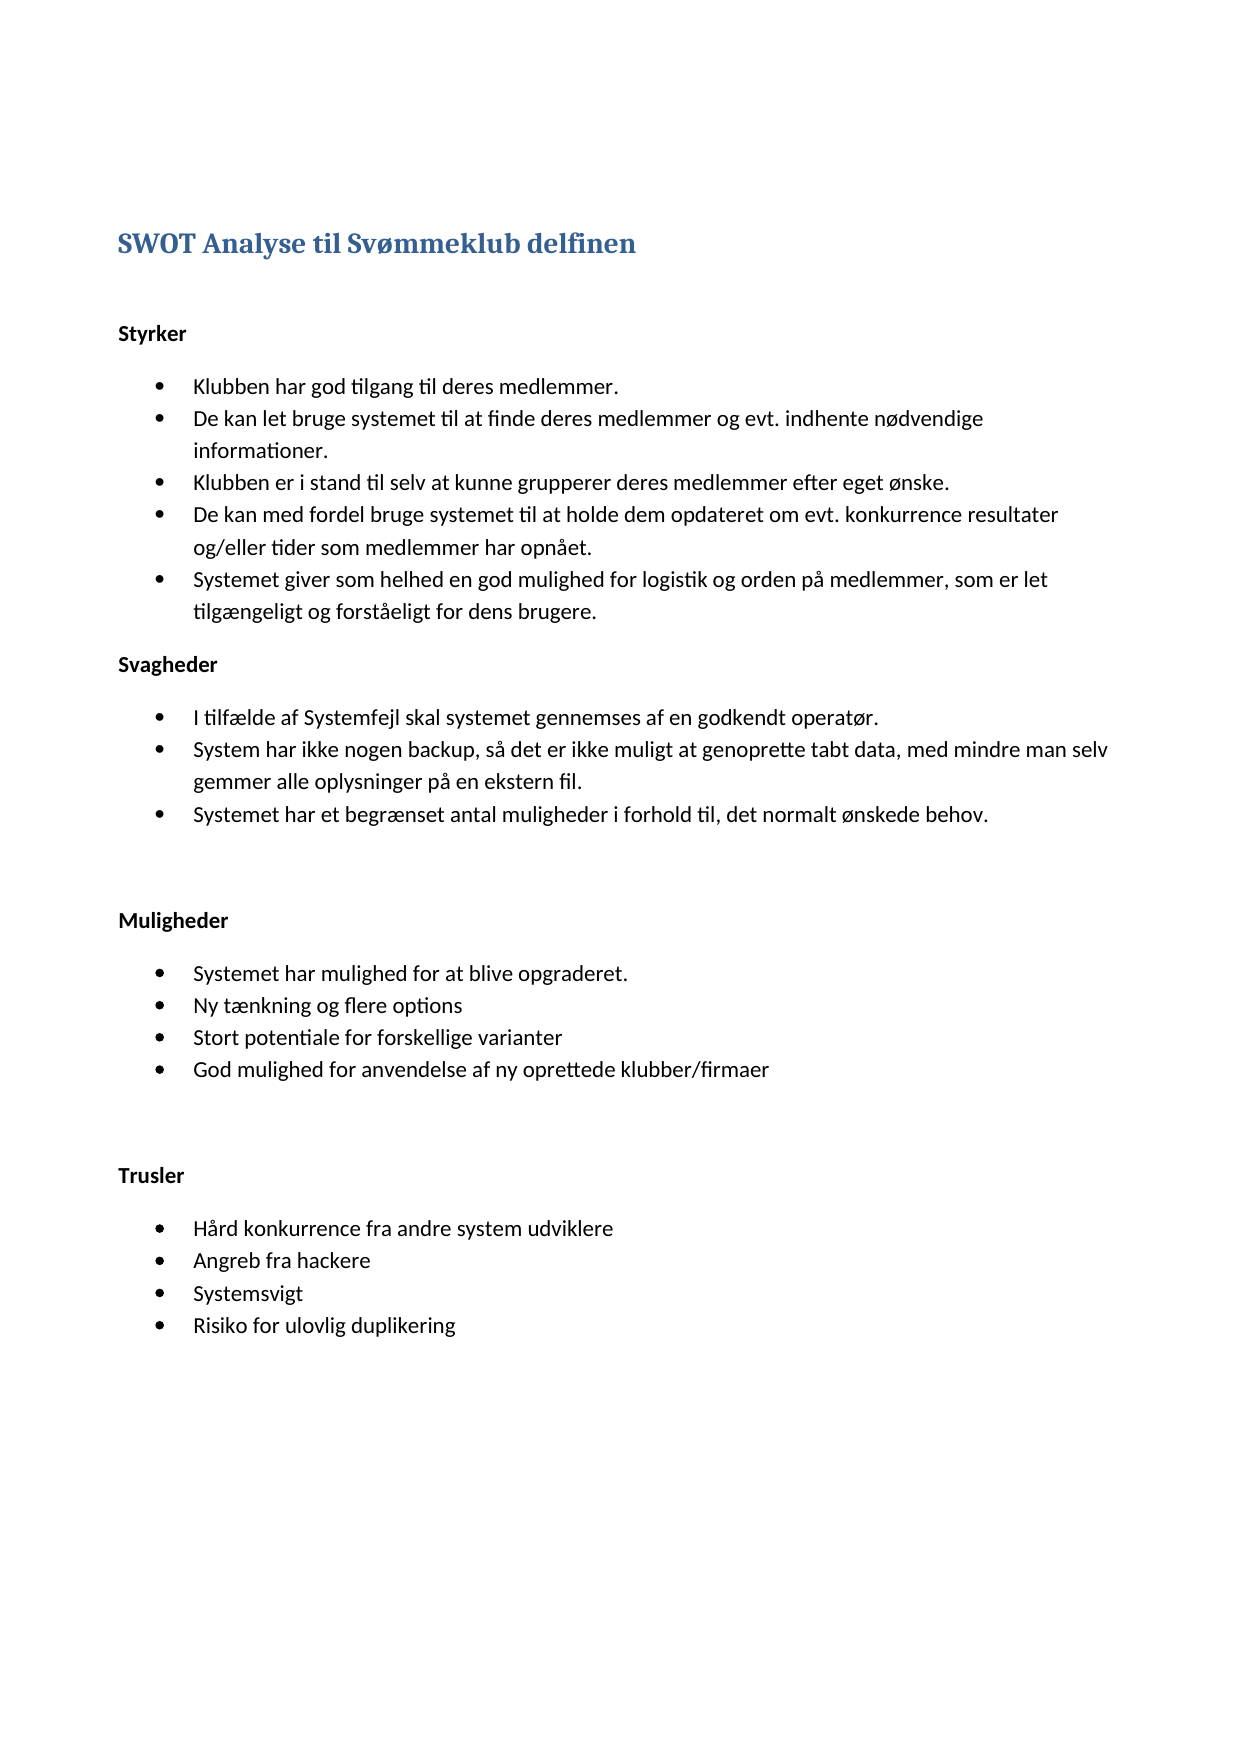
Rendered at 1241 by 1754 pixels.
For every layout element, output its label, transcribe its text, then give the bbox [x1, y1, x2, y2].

list Systemet giver som helhed en god mulighed for logistik og orden på medlemmer, som er let tilgængeligt og forståeligt for dens brugere. [156, 565, 1122, 625]
list Klubben er i stand til selv at kunne grupperer deres medlemmer efter eget ønske. [156, 468, 1122, 496]
list Systemet har mulighed for at blive opgraderet. [156, 959, 1122, 987]
list Klubben har god tilgang til deres medlemmer. [156, 372, 1122, 400]
list Ny tænkning og flere options [156, 991, 1122, 1019]
list Risiko for ulovlig duplikering [156, 1311, 1122, 1339]
list Systemet har et begrænset antal muligheder i forhold til, det normalt ønskede behov. [156, 800, 1122, 828]
list Systemsvigt [156, 1279, 1122, 1307]
list Stort potentiale for forskellige varianter [156, 1023, 1122, 1051]
text Trusler [118, 1161, 1122, 1189]
list De kan let bruge systemet til at finde deres medlemmer og evt. indhente nødvendige informationer. [156, 404, 1122, 464]
list Angreb fra hackere [156, 1247, 1122, 1274]
list System har ikke nogen backup, så det er ikke muligt at genoprette tabt data, med mindre man selv gemmer alle oplysninger på en ekstern fil. [156, 735, 1122, 796]
text Styrker [118, 319, 1122, 347]
list Hård konkurrence fra andre system udviklere [156, 1214, 1122, 1242]
text Svagheder [118, 650, 1122, 678]
list God mulighed for anvendelse af ny oprettede klubber/firmaer [156, 1055, 1122, 1083]
list De kan med fordel bruge systemet til at holde dem opdateret om evt. konkurrence resultater og/eller tider som medlemmer har opnået. [156, 501, 1122, 561]
text Muligheder [118, 906, 1122, 934]
subtitle SWOT Analyse til Svømmeklub delfinen [118, 227, 1122, 261]
list I tilfælde af Systemfejl skal systemet gennemses af en godkendt operatør. [156, 703, 1122, 731]
